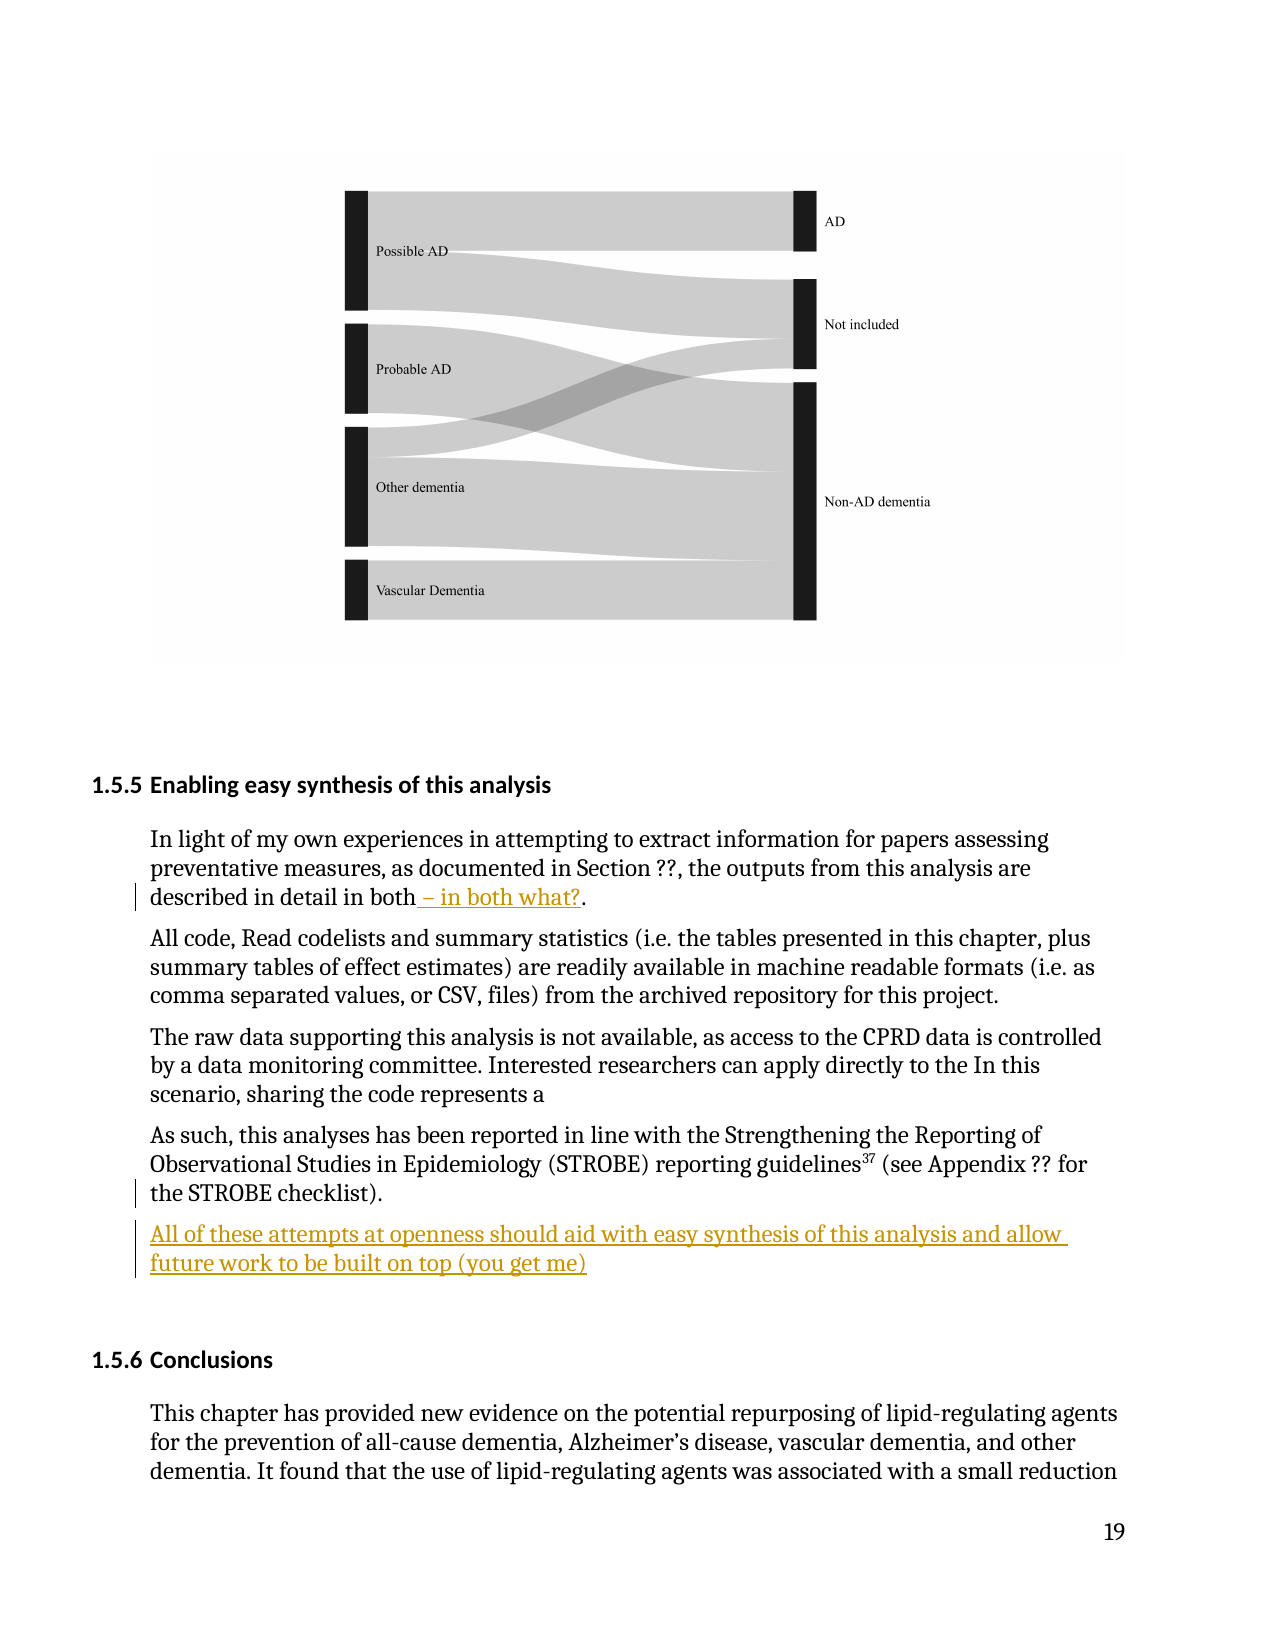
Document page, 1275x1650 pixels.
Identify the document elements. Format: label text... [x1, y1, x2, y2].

subtitle Conclusions [91, 1344, 1125, 1374]
text As such, this analyses has been reported in line with the Strengthening the Reporting of Observational Studies in Epidemiology (STROBE) reporting guidelines37 (see Appendix ?? for the STROBE checklist). [150, 1121, 1125, 1207]
subtitle Enabling easy synthesis of this analysis [91, 769, 1125, 800]
text All code, Read codelists and summary statistics (i.e. the tables presented in this chapter, plus summary tables of effect estimates) are readily available in machine readable formats (i.e. as comma separated values, or CSV, files) from the archived repository for this project. [150, 924, 1125, 1010]
picture [150, 150, 1125, 662]
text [150, 1399, 1125, 1486]
text The raw data supporting this analysis is not available, as access to the CPRD data is controlled by a data monitoring committee. Interested researchers can apply directly to the In this scenario, sharing the code represents a [150, 1022, 1125, 1109]
text In light of my own experiences in attempting to extract information for papers assessing preventative measures, as documented in Section ??, the outputs from this analysis are described in detail in both. [150, 825, 1125, 911]
